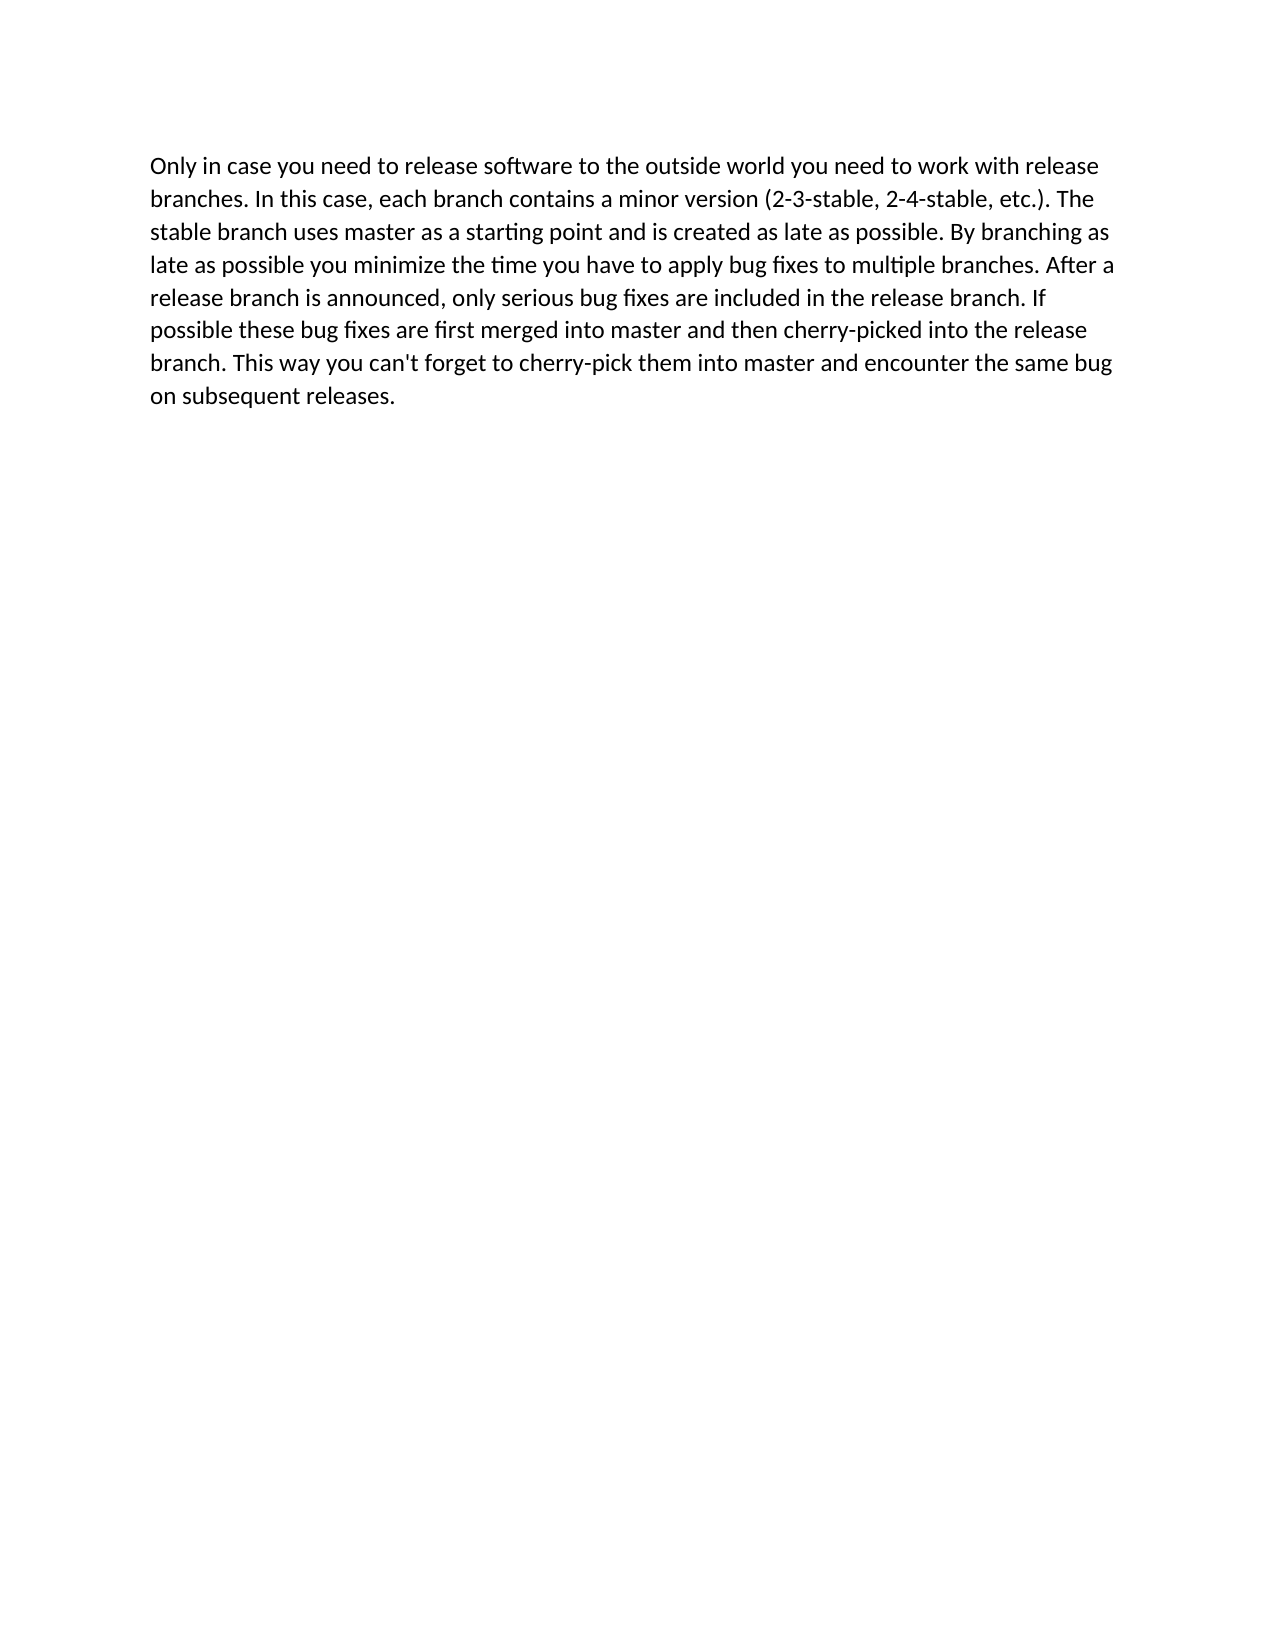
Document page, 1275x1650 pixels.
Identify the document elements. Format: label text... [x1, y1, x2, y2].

text Only in case you need to release software to the outside world you need to work with release branches. In this case, each branch contains a minor version (2-3-stable, 2-4-stable, etc.). The stable branch uses master as a starting point and is created as late as possible. By branching as late as possible you minimize the time you have to apply bug fixes to multiple branches. After a release branch is announced, only serious bug fixes are included in the release branch. If possible these bug fixes are first merged into master and then cherry-picked into the release branch. This way you can't forget to cherry-pick them into master and encounter the same bug on subsequent releases. [150, 150, 1125, 411]
